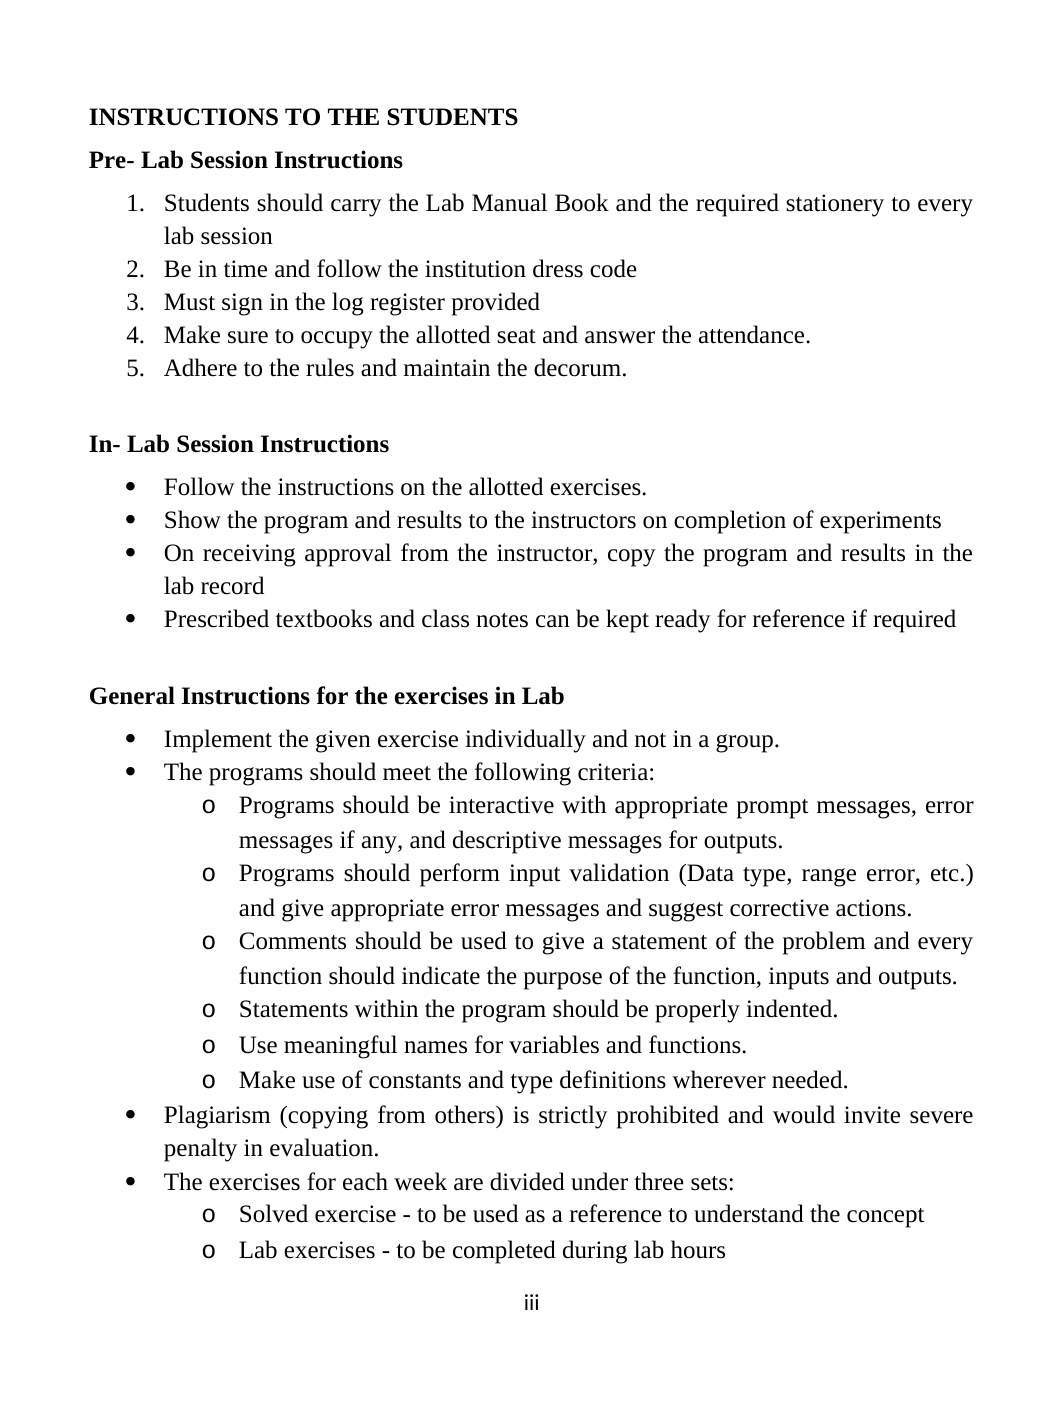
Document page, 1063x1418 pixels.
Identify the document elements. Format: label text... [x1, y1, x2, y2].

list Make sure to occupy the allotted seat and answer the attendance. [126, 320, 974, 349]
text Pre- Lab Session Instructions [89, 145, 974, 174]
text In- Lab Session Instructions [89, 429, 974, 458]
list Lab exercises - to be completed during lab hours [201, 1235, 974, 1266]
list Plagiarism (copying from others) is strictly prohibited and would invite severe penalty in evaluation. [126, 1101, 974, 1162]
list Prescribed textbooks and class notes can be kept ready for reference if required [126, 604, 974, 633]
list Adhere to the rules and maintain the decorum. [126, 353, 974, 382]
list Be in time and follow the institution dress code [126, 254, 974, 283]
list Statements within the program should be properly indented. [201, 994, 974, 1025]
list Make use of constants and type definitions wherever needed. [201, 1065, 974, 1096]
list Programs should perform input validation (Data type, range error, etc.) and give appropriate error messages and suggest corrective actions. [201, 858, 974, 922]
list Comments should be used to give a statement of the problem and every function should indicate the purpose of the function, inputs and outputs. [201, 926, 974, 990]
list The programs should meet the following criteria: [126, 757, 974, 786]
list Students should carry the Lab Manual Book and the required stationery to every lab session [126, 188, 974, 250]
list On receiving approval from the instructor, copy the program and results in the lab record [126, 538, 974, 600]
text General Instructions for the exercises in Lab [89, 681, 974, 709]
list Solved exercise - to be used as a reference to understand the concept [201, 1199, 974, 1230]
list Must sign in the log register provided [126, 287, 974, 316]
list Implement the given exercise individually and not in a group. [126, 724, 974, 753]
list Programs should be interactive with appropriate prompt messages, error messages if any, and descriptive messages for outputs. [201, 790, 974, 854]
list Use meaningful names for variables and functions. [201, 1030, 974, 1061]
list Follow the instructions on the allotted exercises. [126, 472, 974, 501]
text INSTRUCTIONS TO THE STUDENTS [89, 102, 974, 131]
list Show the program and results to the instructors on completion of experiments [126, 506, 974, 534]
list The exercises for each week are divided under three sets: [126, 1167, 974, 1195]
